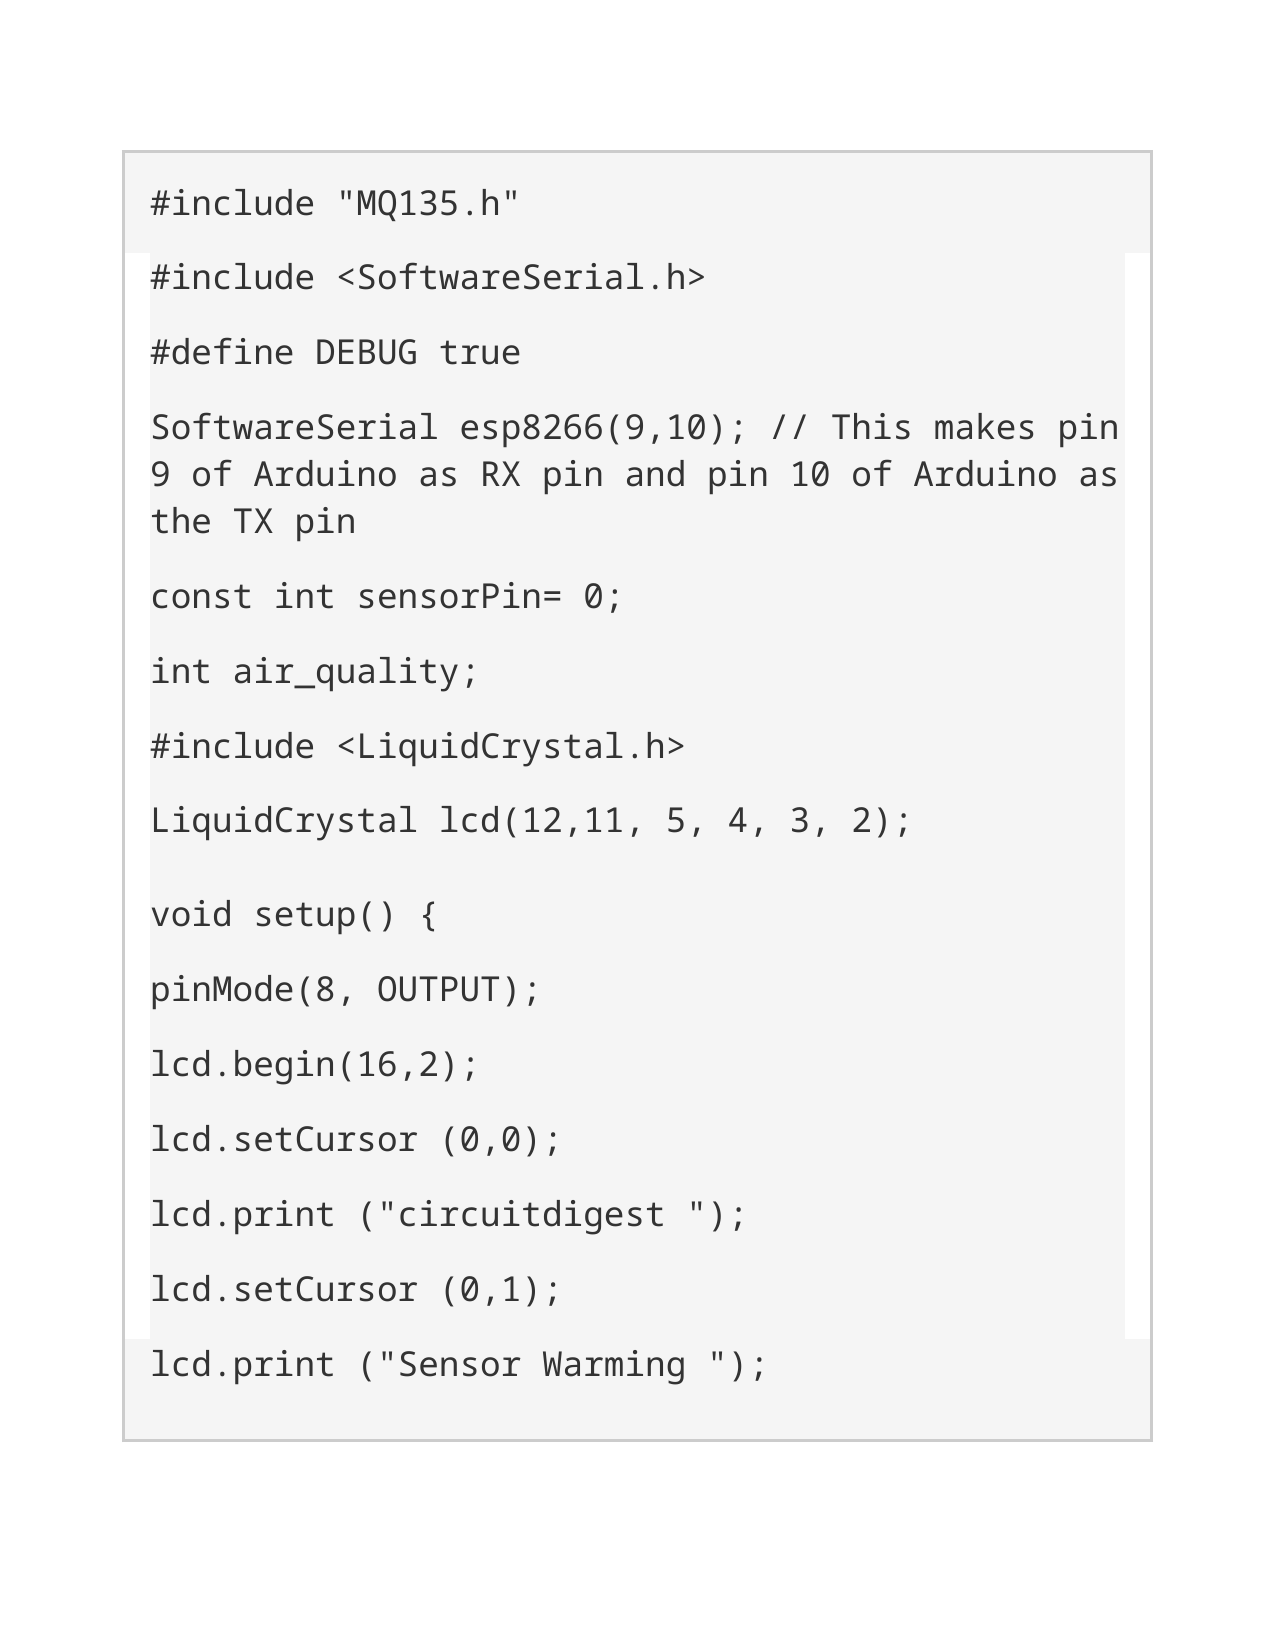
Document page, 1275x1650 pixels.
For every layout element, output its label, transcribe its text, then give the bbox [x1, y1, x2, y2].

text const int sensorPin= 0; [150, 571, 1125, 646]
text #include "MQ135.h" [125, 153, 1150, 253]
text pinMode(8, OUTPUT); [150, 965, 1125, 1040]
text lcd.print ("Sensor Warming "); [125, 1311, 1150, 1439]
text lcd.setCursor (0,1); [150, 1264, 1125, 1311]
text LiquidCrystal lcd(12,11, 5, 4, 3, 2); [150, 796, 1125, 843]
text #include <LiquidCrystal.h> [150, 721, 1125, 796]
text #define DEBUG true [150, 328, 1125, 403]
text #include <SoftwareSerial.h> [150, 253, 1125, 328]
text lcd.setCursor (0,0); [150, 1114, 1125, 1189]
text int air_quality; [150, 646, 1125, 721]
text lcd.begin(16,2); [150, 1040, 1125, 1114]
text lcd.print ("circuitdigest "); [150, 1189, 1125, 1264]
text void setup() { [150, 890, 1125, 965]
text SoftwareSerial esp8266(9,10); // This makes pin 9 of Arduino as RX pin and pin 10 of Arduino as the TX pin [150, 403, 1125, 571]
